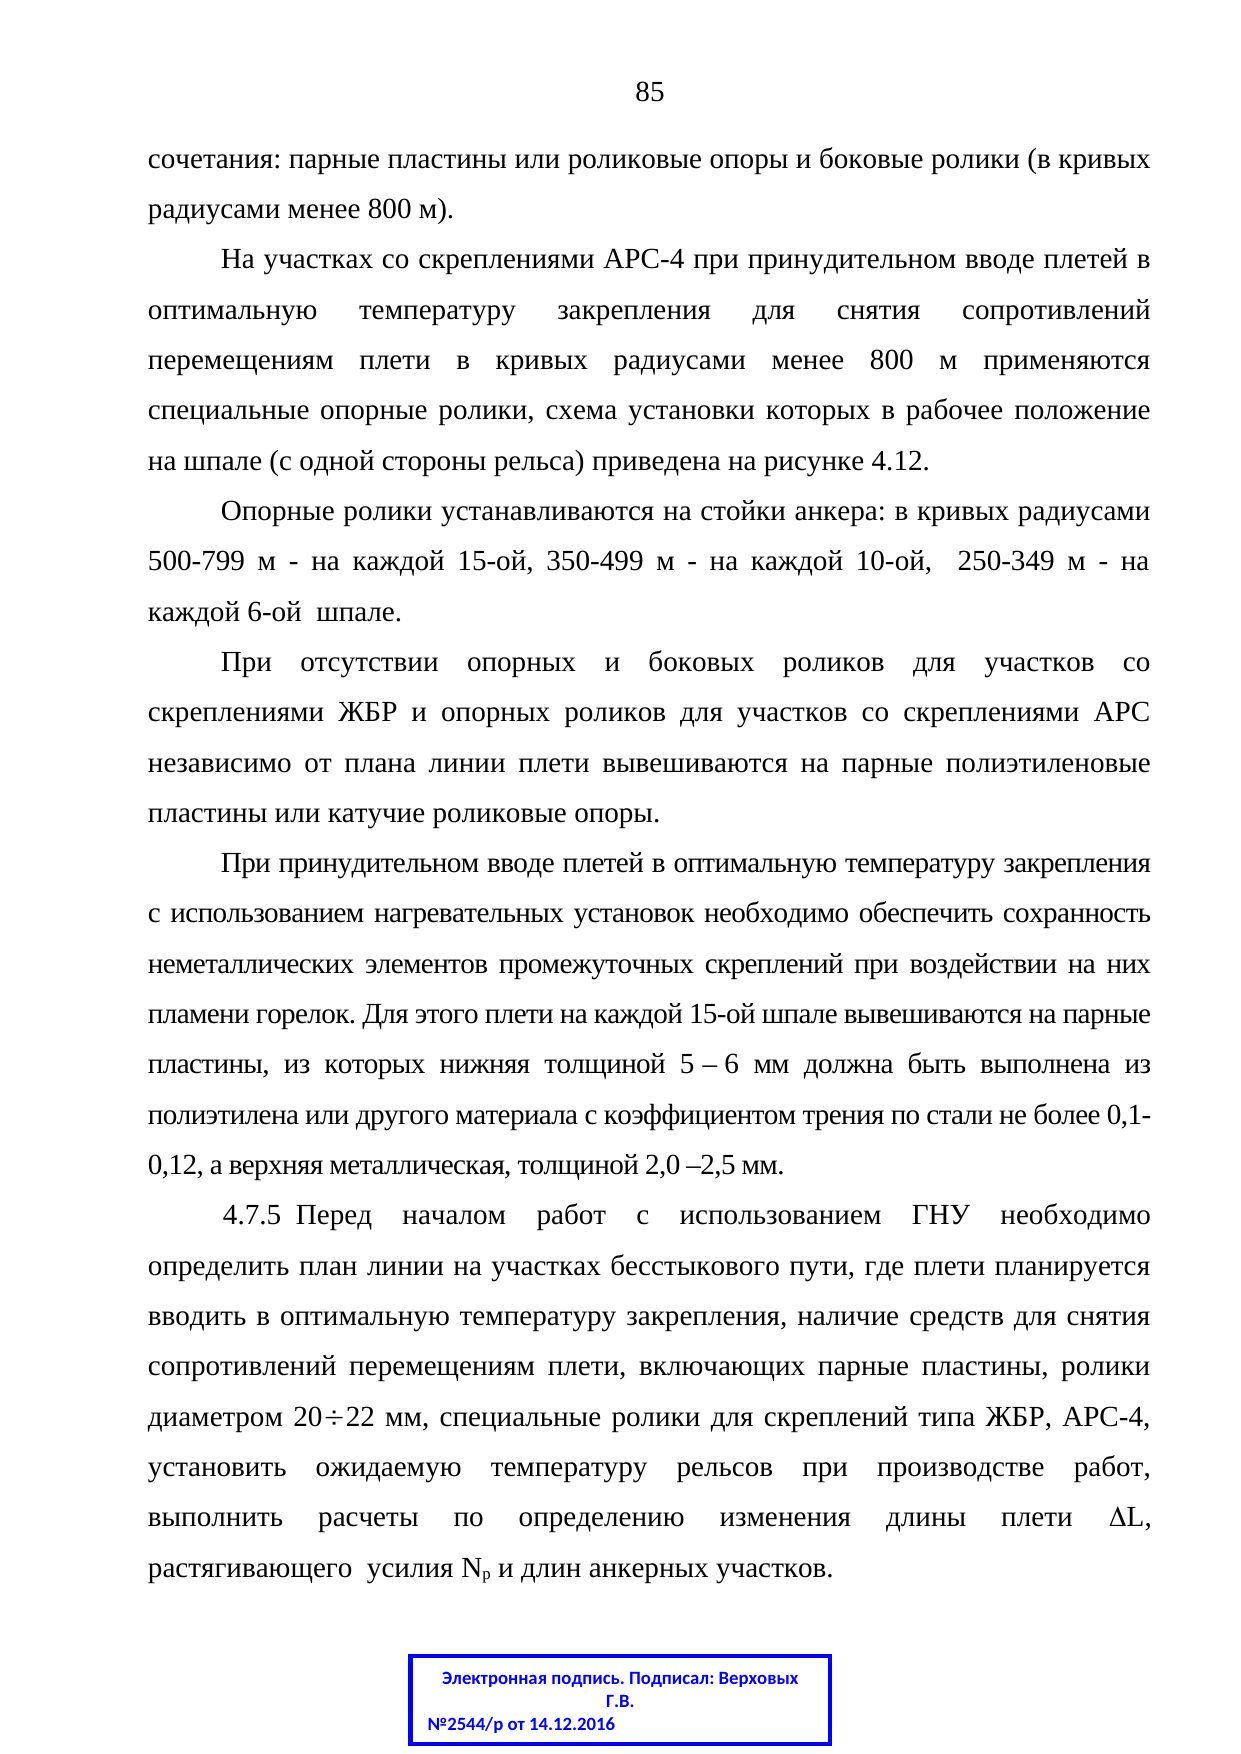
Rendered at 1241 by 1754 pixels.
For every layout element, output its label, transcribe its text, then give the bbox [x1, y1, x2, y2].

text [148, 141, 1152, 225]
text Опорные ролики устанавливаются на стойки анкера: в кривых радиусами 500-799 м - на каждой 15-ой, 350-499 м - на каждой 10-ой, 250-349 м - на каждой 6-ой шпале. [148, 493, 1152, 627]
text При отсутствии опорных и боковых роликов для участков со скреплениями ЖБР и опорных роликов для участков со скреплениями АРС независимо от плана линии плети вывешиваются на парные полиэтиленовые пластины или катучие роликовые опоры. [148, 644, 1152, 828]
text При принудительном вводе плетей в оптимальную температуру закрепления с использованием нагревательных установок необходимо обеспечить сохранность неметаллических элементов промежуточных скреплений при воздействии на них пламени горелок. Для этого плети на каждой 15-ой шпале вывешиваются на парные пластины, из которых нижняя толщиной 5 – 6 мм должна быть выполнена из полиэтилена или другого материала с коэффициентом трения по стали не более 0,1-0,12, а верхняя металлическая, толщиной 2,0 –2,5 мм. [148, 845, 1152, 1181]
text На участках со скреплениями АРС-4 при принудительном вводе плетей в оптимальную температуру закрепления для снятия сопротивлений перемещениям плети в кривых радиусами менее 800 м применяются специальные опорные ролики, схема установки которых в рабочее положение на шпале (с одной стороны рельса) приведена на рисунке 4.12. [148, 242, 1152, 476]
text 4.7.5 Перед началом работ с использованием ГНУ необходимо определить план линии на участках бесстыкового пути, где плети планируется вводить в оптимальную температуру закрепления, наличие средств для снятия сопротивлений перемещениям плети, включающих парные пластины, ролики диаметром 2022 мм, специальные ролики для скреплений типа ЖБР, АРС-4, установить ожидаемую температуру рельсов при производстве работ, выполнить расчеты по определению изменения длины плети L, растягивающего усилия Nр и длин анкерных участков. [148, 1197, 1152, 1583]
